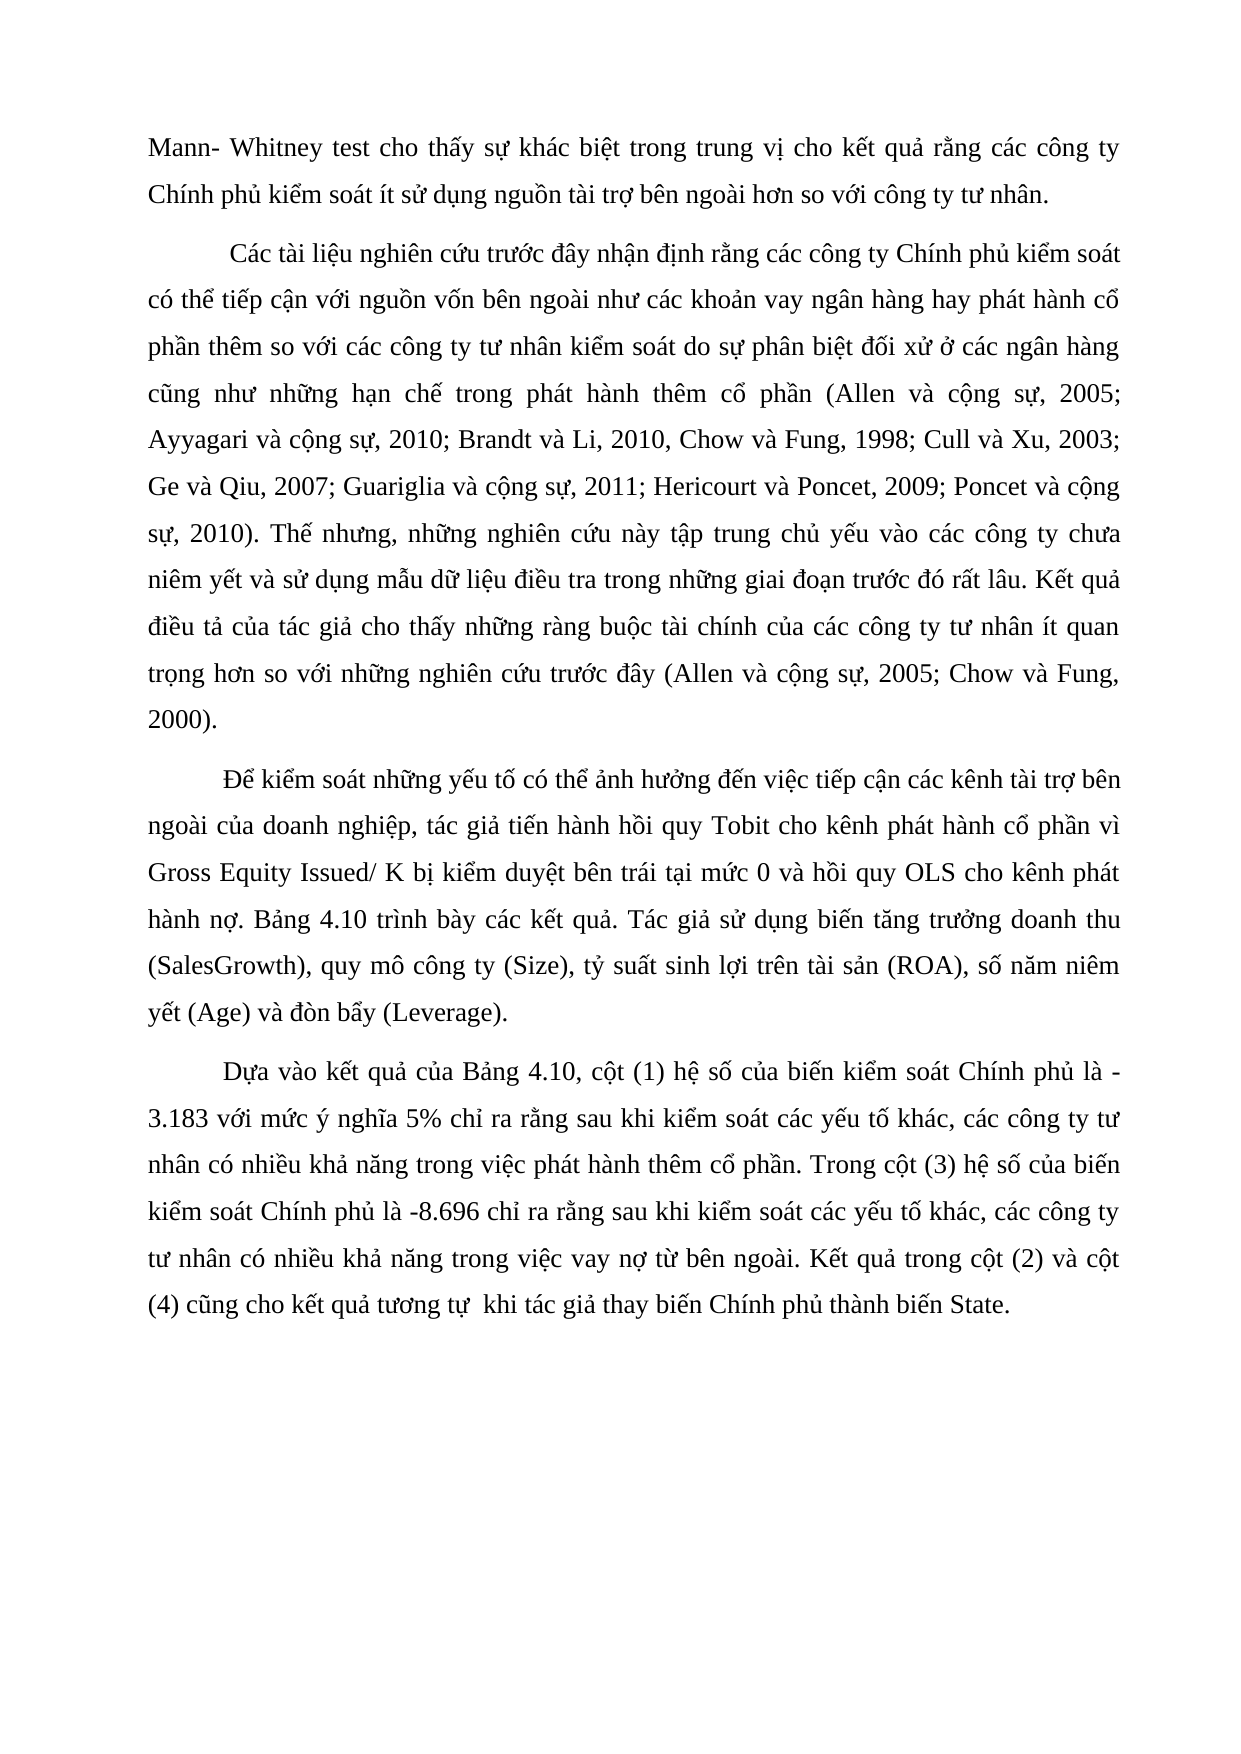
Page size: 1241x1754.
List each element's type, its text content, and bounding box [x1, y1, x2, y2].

text Dựa vào kết quả của Bảng 4.10, cột (1) hệ số của biến kiểm soát Chính phủ là -3.183 với mức ý nghĩa 5% chỉ ra rằng sau khi kiểm soát các yếu tố khác, các công ty tư nhân có nhiều khả năng trong việc phát hành thêm cổ phần. Trong cột (3) hệ số của biến kiểm soát Chính phủ là -8.696 chỉ ra rằng sau khi kiểm soát các yếu tố khác, các công ty tư nhân có nhiều khả năng trong việc vay nợ từ bên ngoài. Kết quả trong cột (2) và cột (4) cũng cho kết quả tương tự khi tác giả thay biến Chính phủ thành biến State. [148, 1055, 1122, 1320]
text Các tài liệu nghiên cứu trước đây nhận định rằng các công ty Chính phủ kiểm soát có thể tiếp cận với nguồn vốn bên ngoài như các khoản vay ngân hàng hay phát hành cổ phần thêm so với các công ty tư nhân kiểm soát do sự phân biệt đối xử ở các ngân hàng cũng như những hạn chế trong phát hành thêm cổ phần (Allen và cộng sự, 2005; Ayyagari và cộng sự, 2010; Brandt và Li, 2010, Chow và Fung, 1998; Cull và Xu, 2003; Ge và Qiu, 2007; Guariglia và cộng sự, 2011; Hericourt và Poncet, 2009; Poncet và cộng sự, 2010). Thế nhưng, những nghiên cứu này tập trung chủ yếu vào các công ty chưa niêm yết và sử dụng mẫu dữ liệu điều tra trong những giai đoạn trước đó rất lâu. Kết quả điều tả của tác giả cho thấy những ràng buộc tài chính của các công ty tư nhân ít quan trọng hơn so với những nghiên cứu trước đây (Allen và cộng sự, 2005; Chow và Fung, 2000). [148, 237, 1122, 735]
text Để kiểm soát những yếu tố có thể ảnh hưởng đến việc tiếp cận các kênh tài trợ bên ngoài của doanh nghiệp, tác giả tiến hành hồi quy Tobit cho kênh phát hành cổ phần vì Gross Equity Issued/ K bị kiểm duyệt bên trái tại mức 0 và hồi quy OLS cho kênh phát hành nợ. Bảng 4.10 trình bày các kết quả. Tác giả sử dụng biến tăng trưởng doanh thu (SalesGrowth), quy mô công ty (Size), tỷ suất sinh lợi trên tài sản (ROA), số năm niêm yết (Age) và đòn bẩy (Leverage). [148, 763, 1122, 1027]
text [148, 131, 1122, 209]
